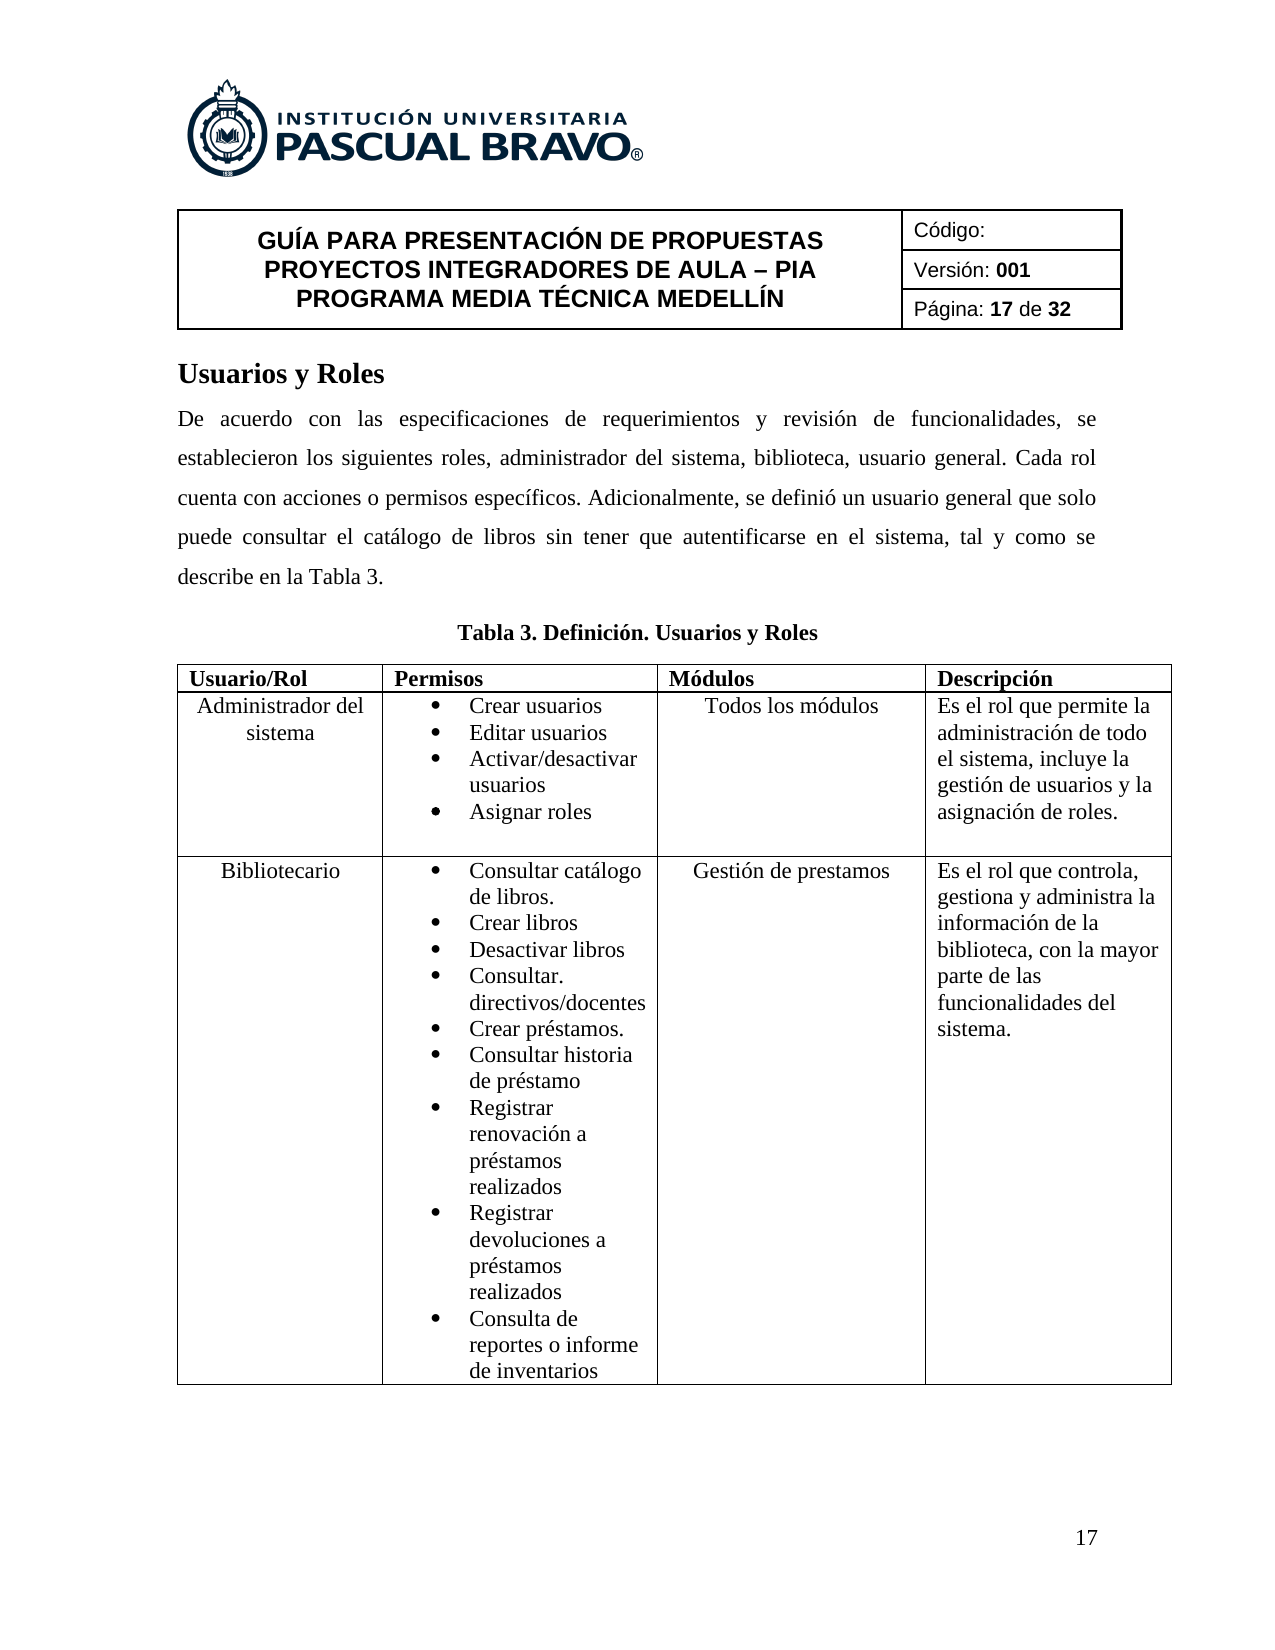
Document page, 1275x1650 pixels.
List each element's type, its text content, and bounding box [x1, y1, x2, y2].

table_cell Es el rol que permite la administración de todo el sistema, incluye la gestión de usuarios y la asignación de roles. [926, 693, 1171, 856]
table_cell Administrador del sistema [178, 693, 382, 856]
table_header Descripción [926, 665, 1171, 691]
table_cell Bibliotecario [178, 857, 382, 1384]
text Tabla 3. Definición. Usuarios y Roles [177, 619, 1098, 645]
table_header Usuario/Rol [178, 665, 382, 691]
picture [177, 73, 655, 183]
table_cell Es el rol que controla, gestiona y administra la información de la biblioteca, con la mayor parte de las funcionalidades del sistema. [926, 857, 1171, 1384]
table_header Permisos [383, 665, 657, 691]
table_cell Todos los módulos [658, 693, 925, 856]
subtitle Usuarios y Roles [177, 356, 1098, 390]
table_header Módulos [658, 665, 925, 691]
table_cell Consultar catálogo de libros. Crear libros Desactivar libros Consultar. directivos/docentes Crear préstamos. Consultar historia de préstamo Registrar renovación a préstamos realizados Registrar devoluciones a préstamos realizados Consulta de reportes o informe de inventarios [383, 857, 657, 1384]
table_cell Crear usuarios Editar usuarios Activar/desactivar usuarios Asignar roles [383, 693, 657, 856]
text De acuerdo con las especificaciones de requerimientos y revisión de funcionalidades, se establecieron los siguientes roles, administrador del sistema, biblioteca, usuario general. Cada rol cuenta con acciones o permisos específicos. Adicionalmente, se definió un usuario general que solo puede consultar el catálogo de libros sin tener que autentificarse en el sistema, tal y como se describe en la Tabla 3. [177, 405, 1098, 589]
table_cell Gestión de prestamos [658, 857, 925, 1384]
